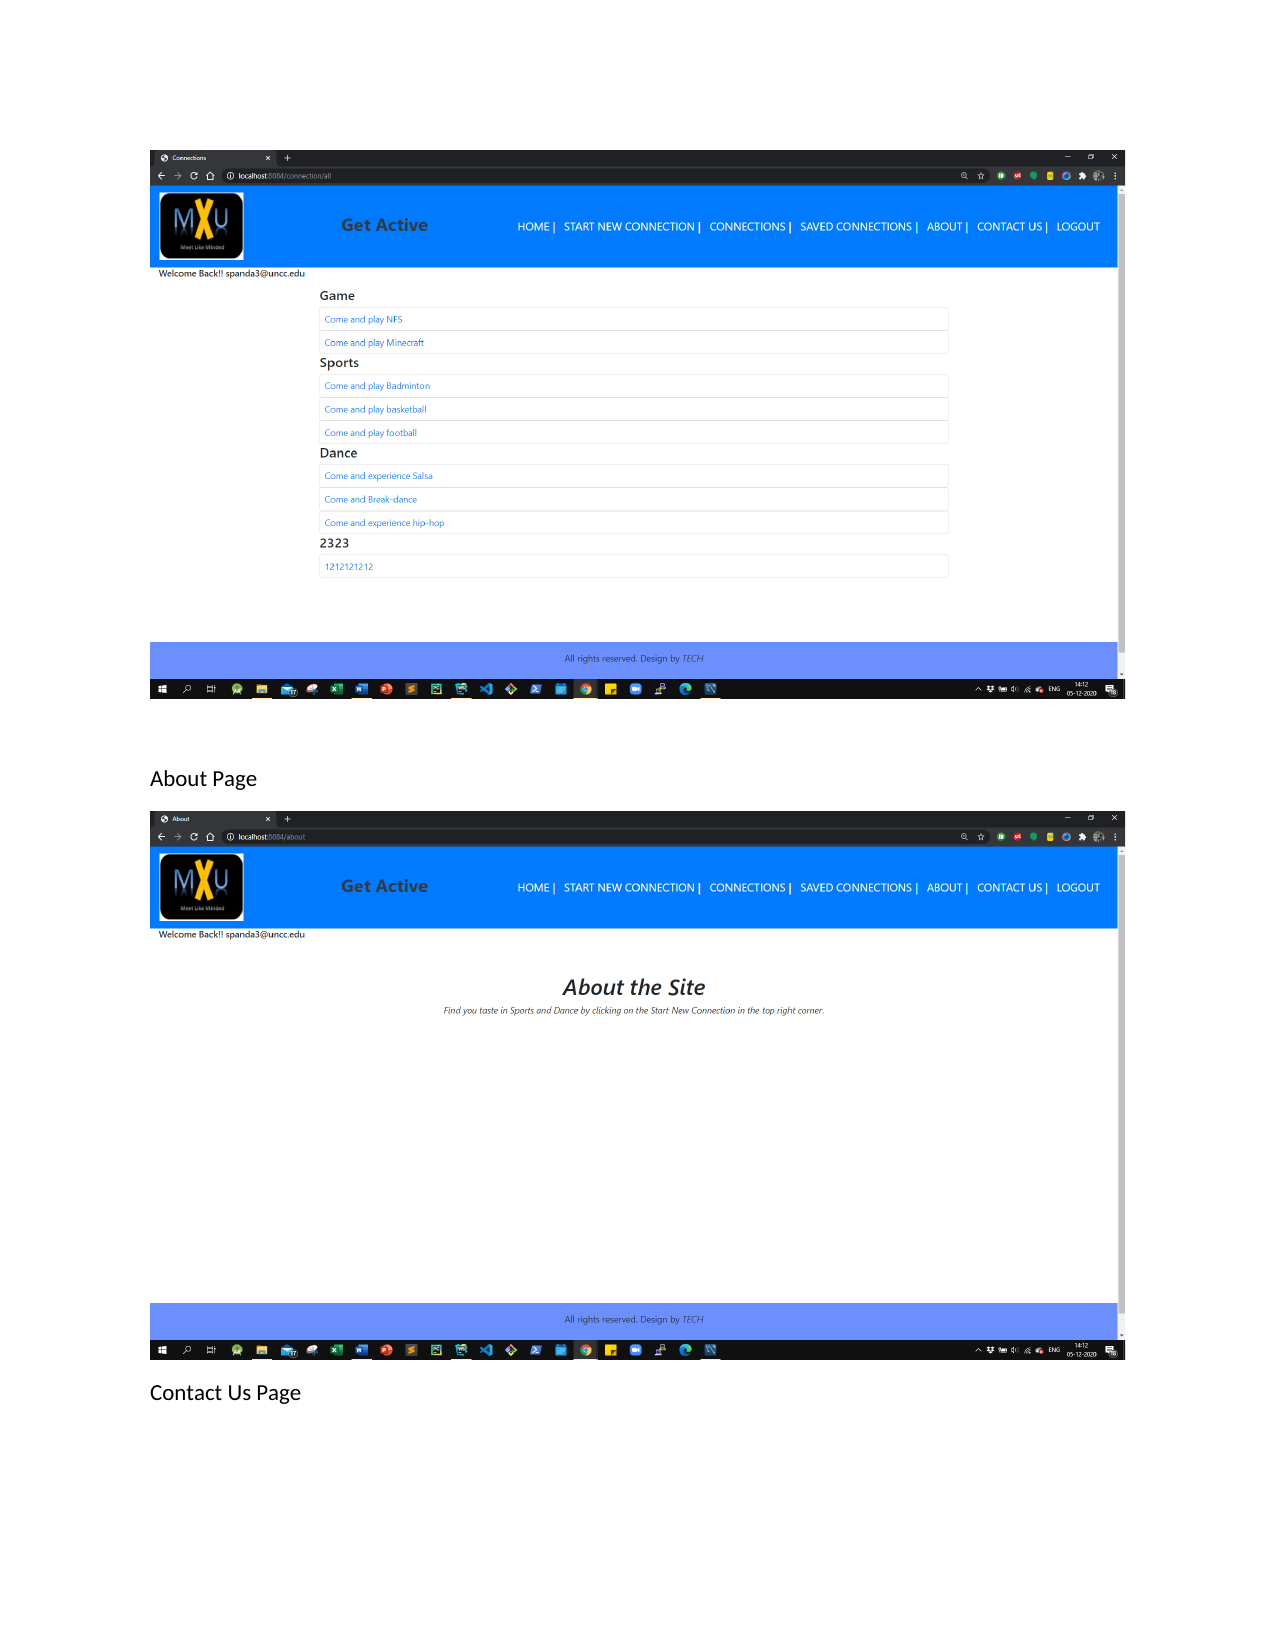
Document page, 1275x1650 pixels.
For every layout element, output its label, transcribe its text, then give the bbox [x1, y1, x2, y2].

picture [150, 811, 1125, 1360]
text About Page [150, 764, 1125, 792]
text Contact Us Page [150, 1378, 1125, 1406]
picture [150, 150, 1125, 699]
